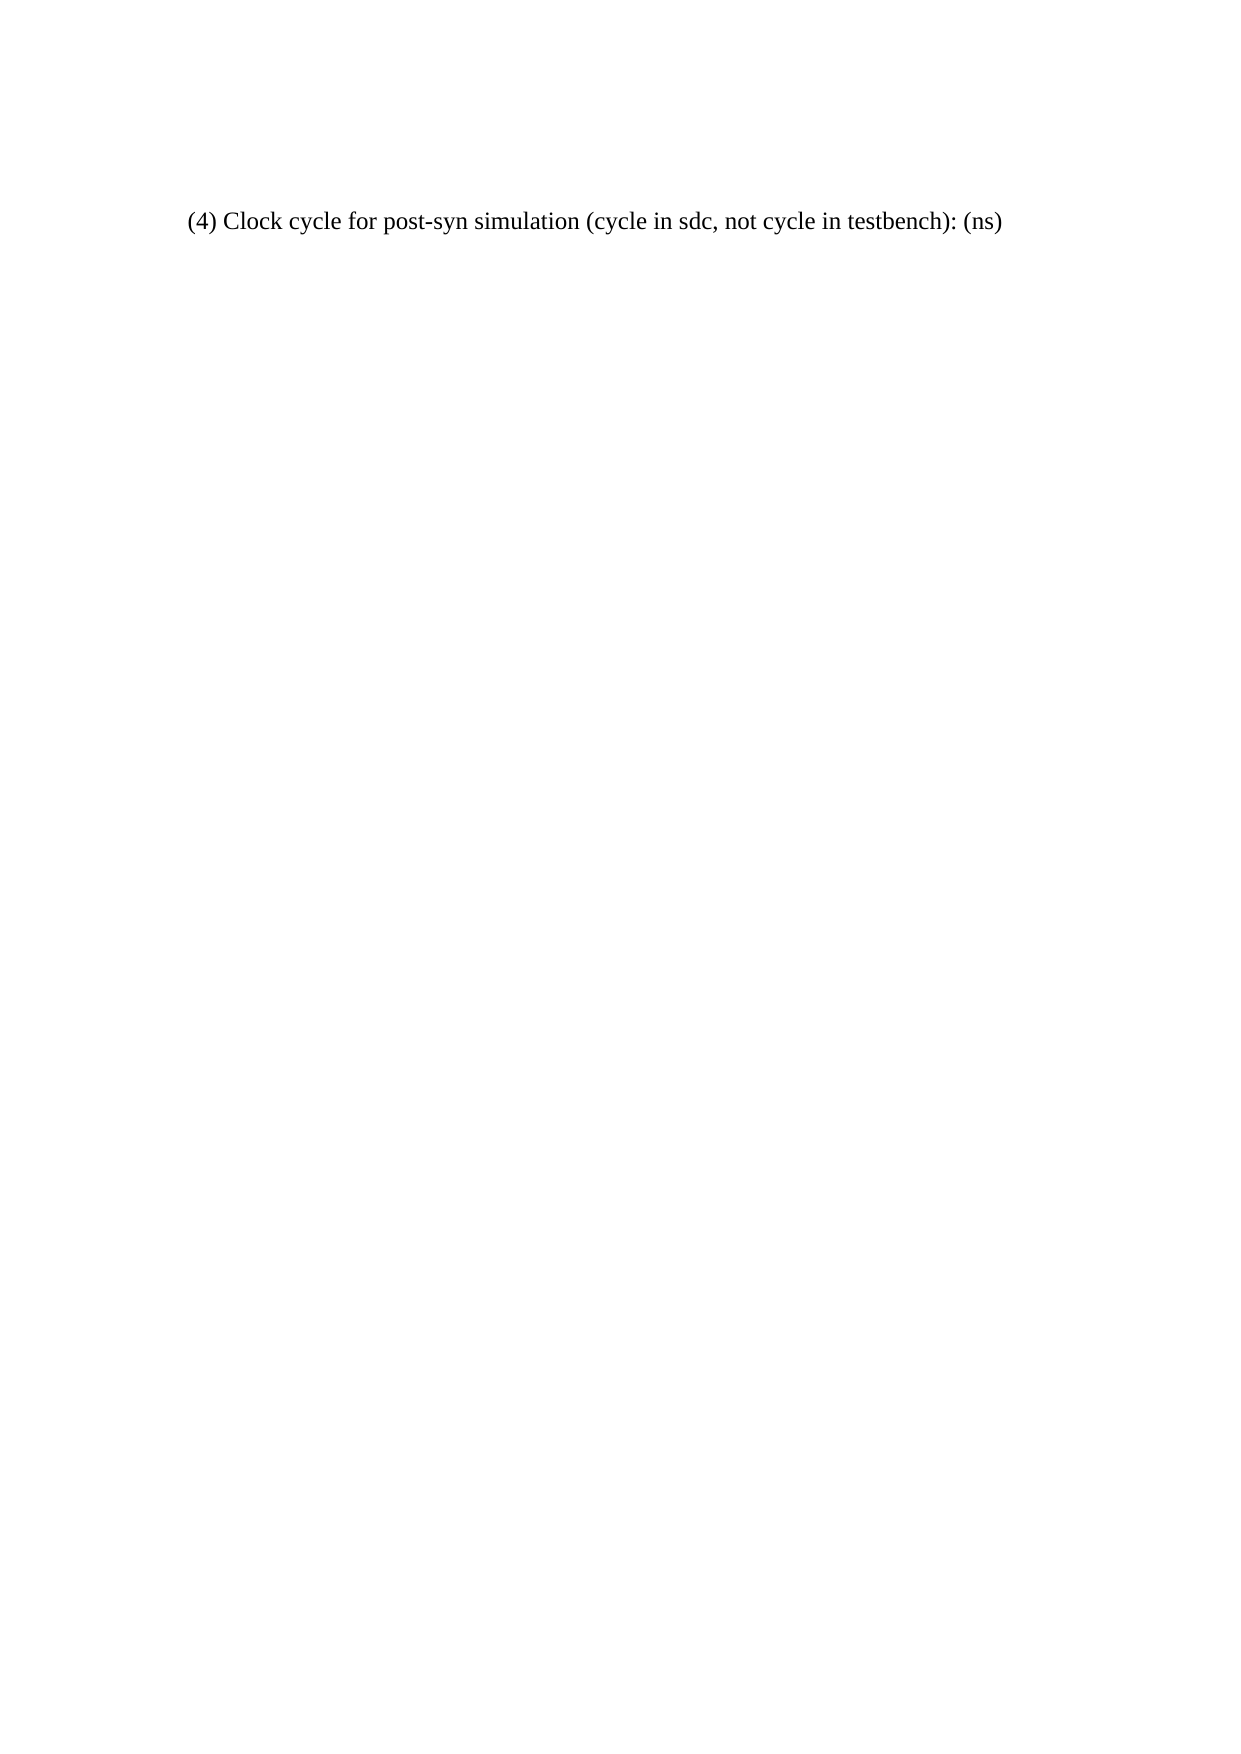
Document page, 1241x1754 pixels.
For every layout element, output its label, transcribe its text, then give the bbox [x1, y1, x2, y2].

text (4) Clock cycle for post-syn simulation (cycle in sdc, not cycle in testbench): (ns) [187, 202, 1053, 239]
